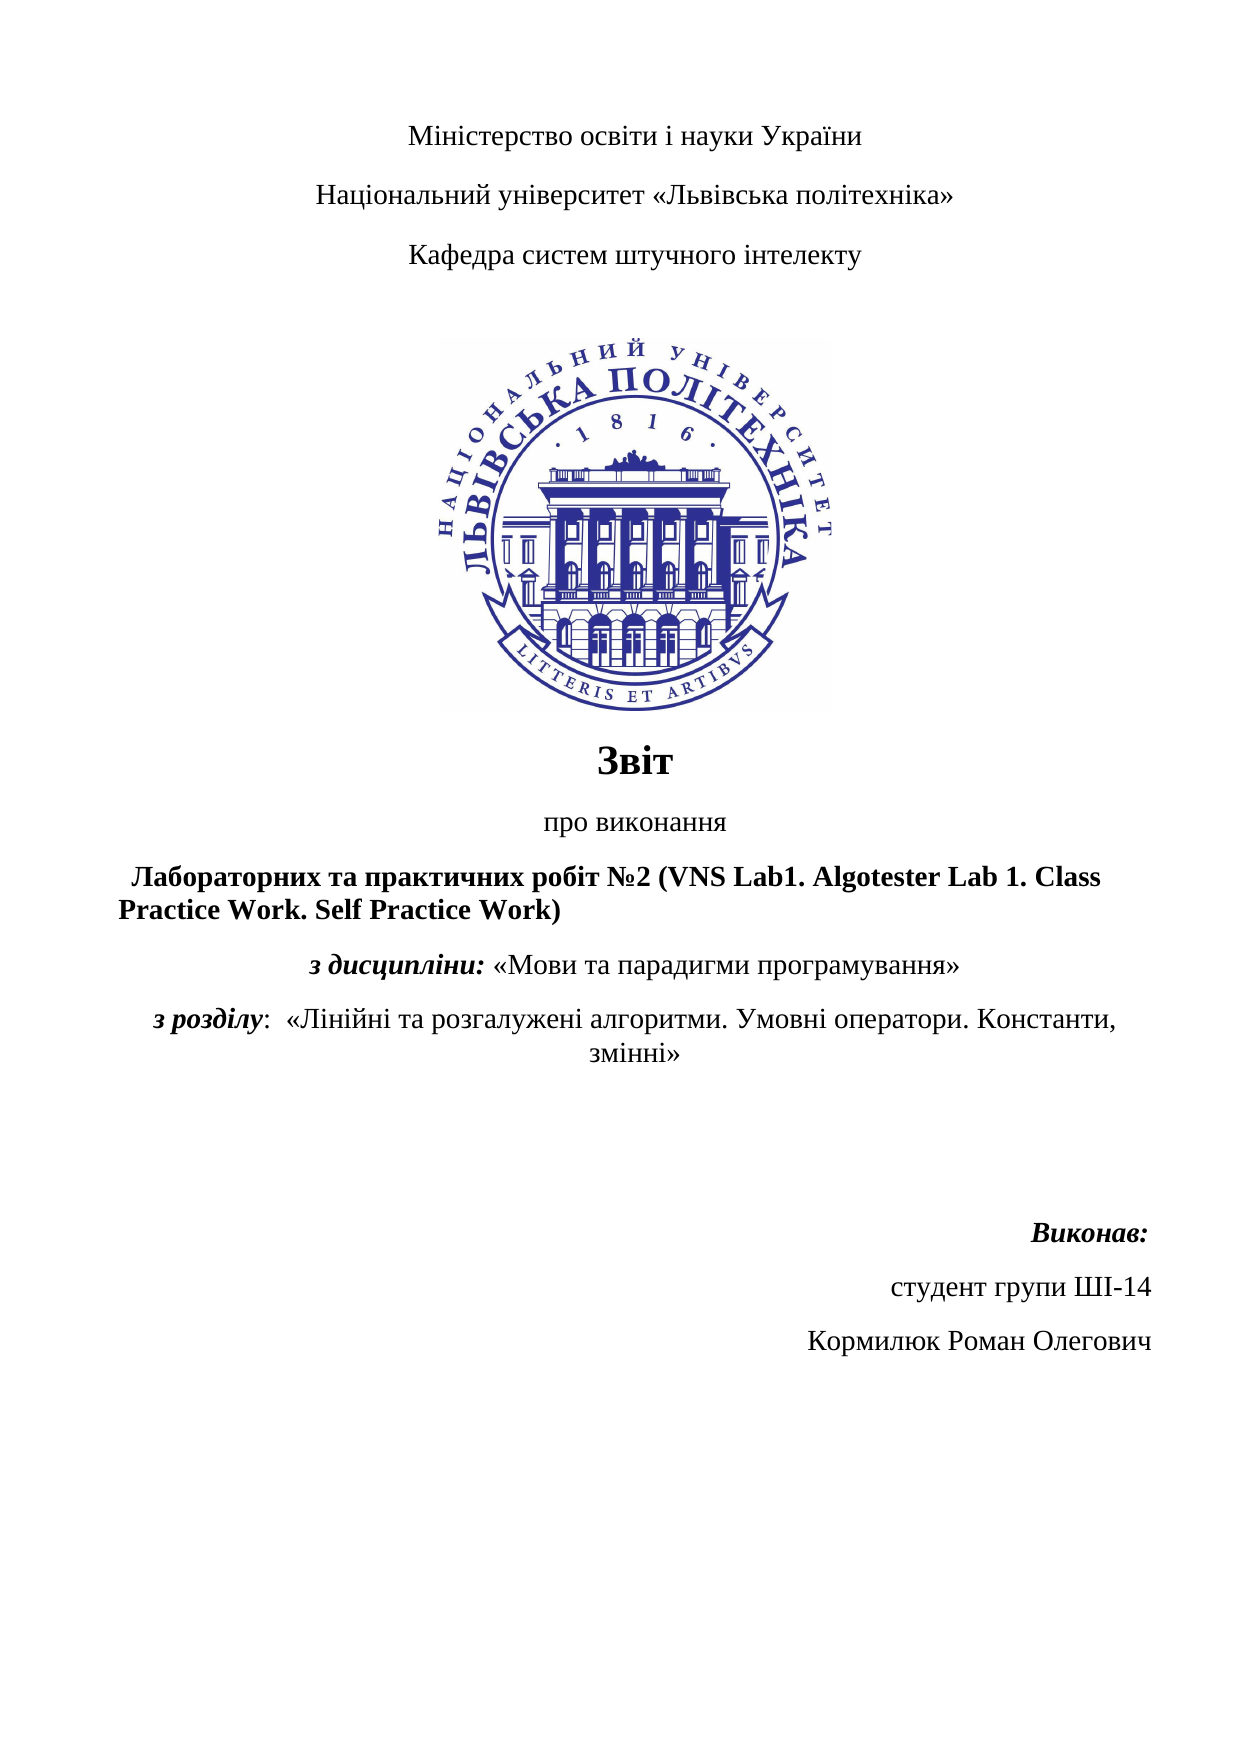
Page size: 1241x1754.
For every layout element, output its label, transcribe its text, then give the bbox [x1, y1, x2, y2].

text про виконання [118, 804, 1152, 838]
picture [438, 338, 832, 711]
text Звіт [118, 736, 1152, 784]
text Лабораторних та практичних робіт №2 (VNS Lab1. Algotester Lab 1. Class Practice Work. Self Practice Work) [118, 859, 1152, 926]
text Кормилюк Роман Олегович [118, 1323, 1152, 1357]
text Виконав: [118, 1215, 1152, 1248]
text студент групи ШІ-14 [118, 1269, 1152, 1303]
text Міністерство освіти і науки України [118, 118, 1152, 152]
text Національний університет «Львівська політехніка» [118, 177, 1152, 211]
text Кафедра систем штучного інтелекту [118, 237, 1152, 270]
text з дисципліни: «Мови та парадигми програмування» [118, 947, 1152, 980]
text з розділу: «Лінійні та розгалужені алгоритми. Умовні оператори. Константи, змінні» [118, 1001, 1152, 1068]
